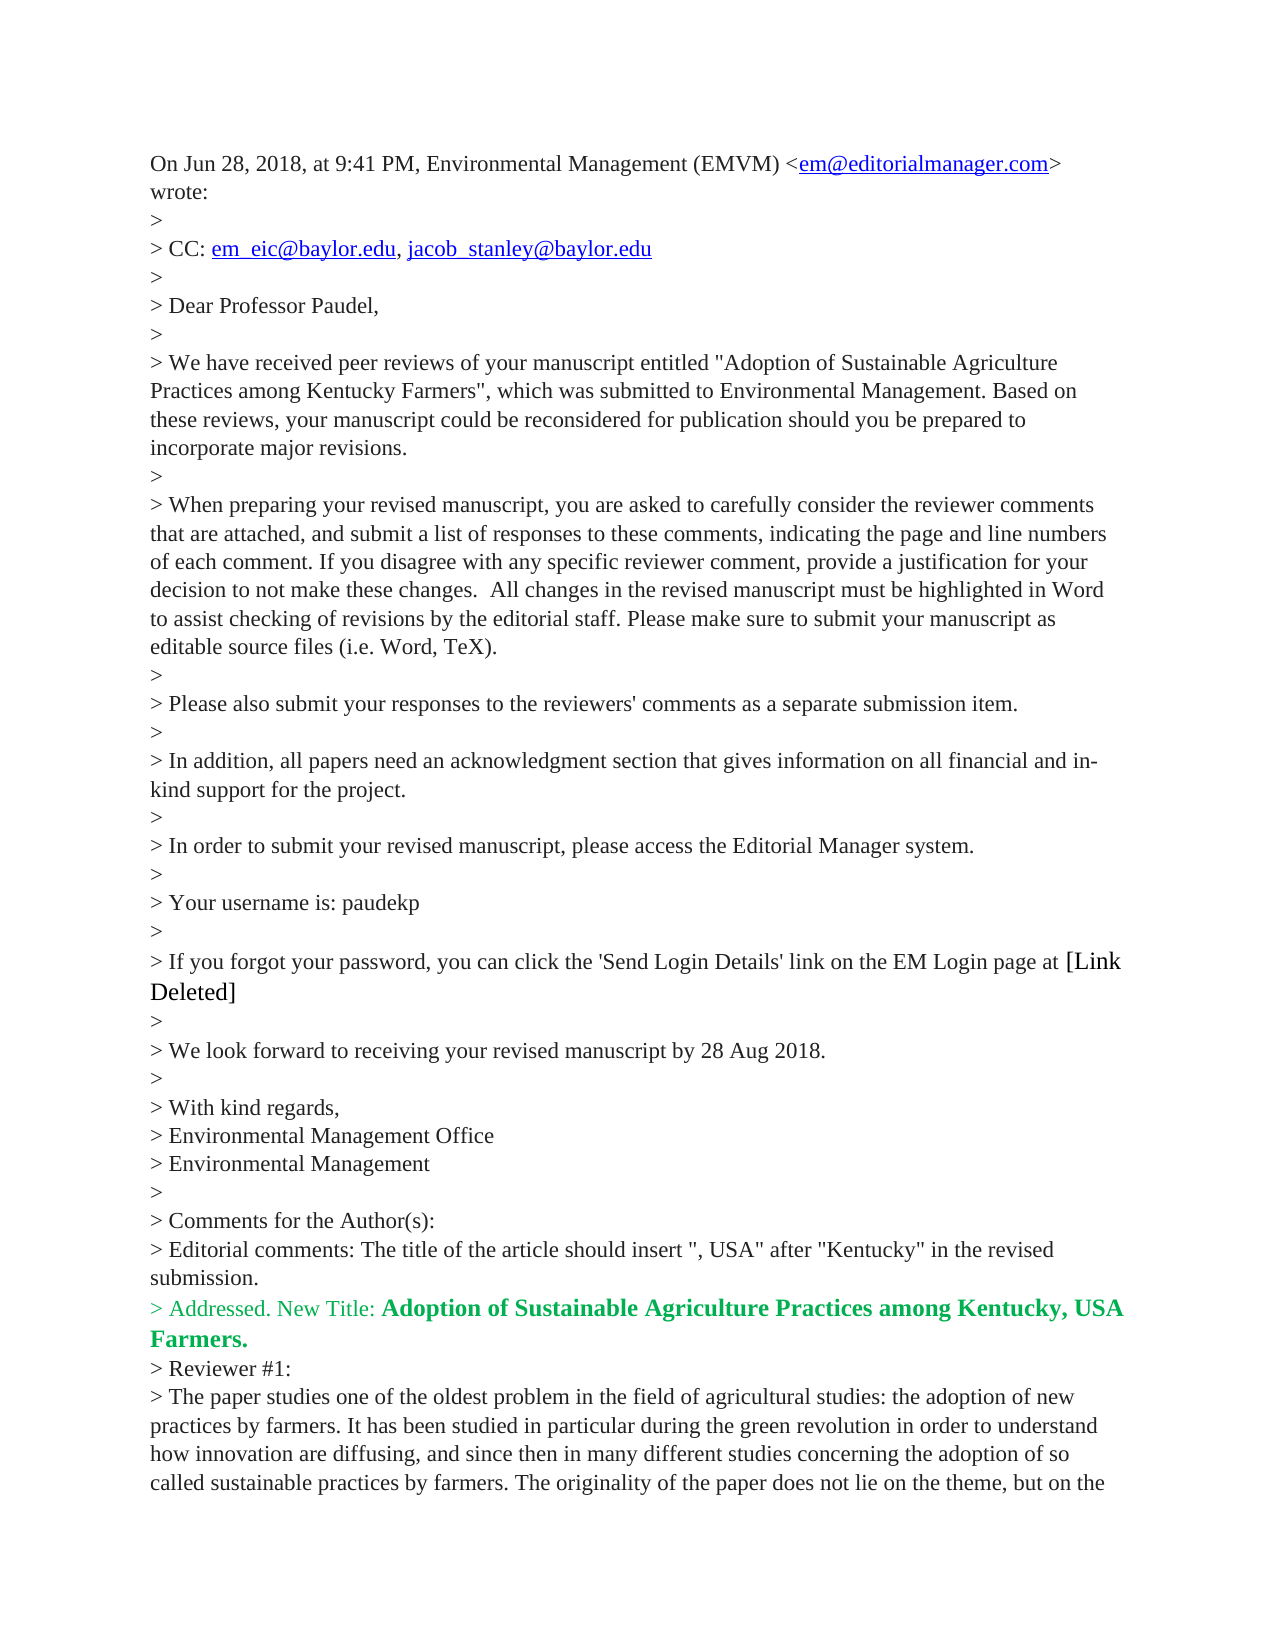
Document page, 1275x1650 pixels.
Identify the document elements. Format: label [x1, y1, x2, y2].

text [150, 150, 1125, 1495]
